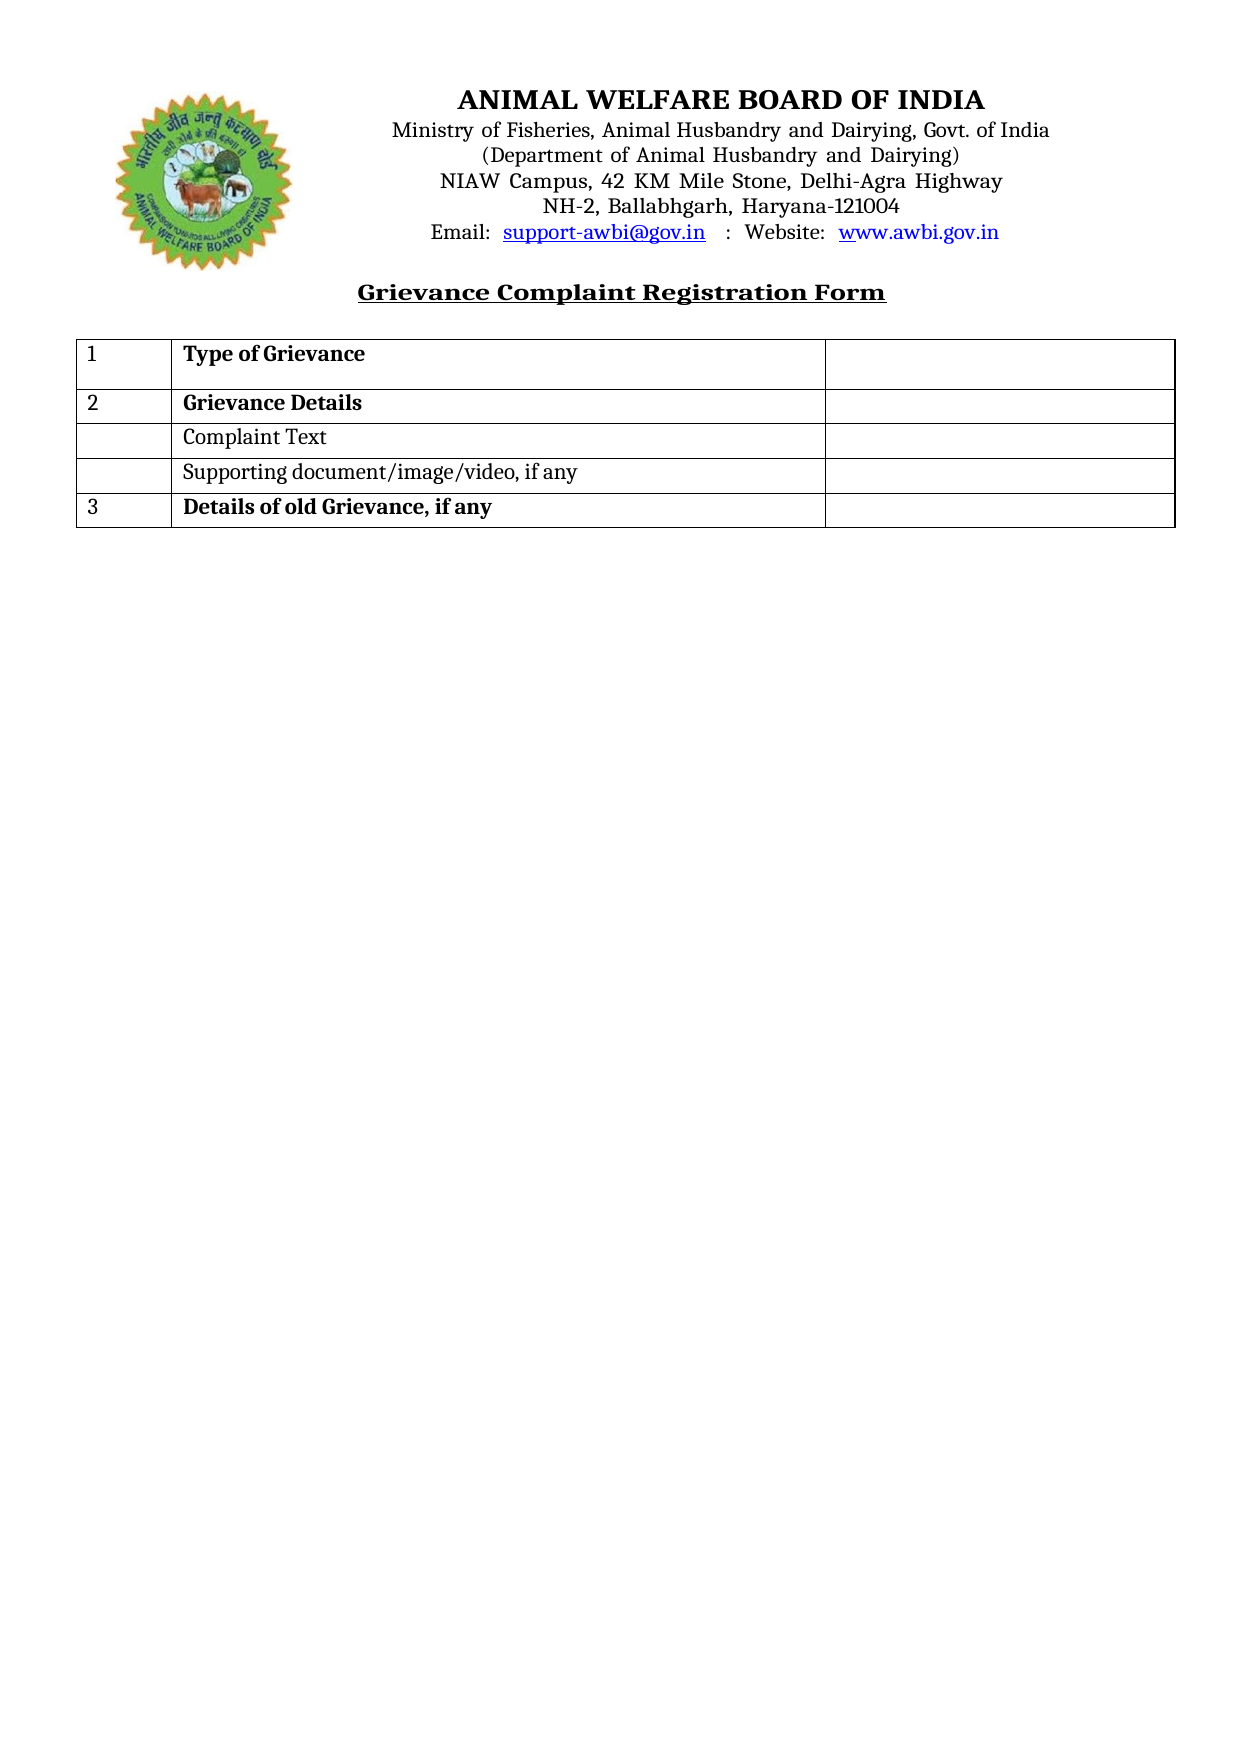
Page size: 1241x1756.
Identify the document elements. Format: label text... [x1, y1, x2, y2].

table_cell Grievance Details [172, 390, 825, 423]
text Email: support-awbi@gov.in : Website: www.awbi.gov.in [342, 219, 1088, 244]
title ANIMAL WELFARE BOARD OF INDIA [354, 84, 1088, 116]
table_cell 3 [77, 494, 171, 527]
table_cell [77, 459, 171, 492]
table_cell [826, 390, 1174, 423]
table_cell 2 [77, 390, 171, 423]
text NIAW Campus, 42 KM Mile Stone, Delhi-Agra Highway NH-2, Ballabhgarh, Haryana-121004 [430, 168, 1012, 219]
table_cell Complaint Text [172, 424, 825, 458]
table_cell [826, 494, 1174, 527]
table_header Type of Grievance [172, 340, 825, 388]
table_cell Supporting document/image/video, if any [172, 459, 825, 492]
subtitle Grievance Complaint Registration Form [156, 279, 1088, 306]
table_cell Details of old Grievance, if any [172, 494, 825, 527]
text Ministry of Fisheries, Animal Husbandry and Dairying, Govt. of India (Department of Animal Husbandry and Dairying) [353, 118, 1088, 168]
picture [115, 91, 294, 271]
table_cell [77, 424, 171, 458]
table_header [826, 340, 1174, 388]
table_cell [826, 459, 1174, 492]
table_header 1 [77, 340, 171, 388]
table_cell [826, 424, 1174, 458]
